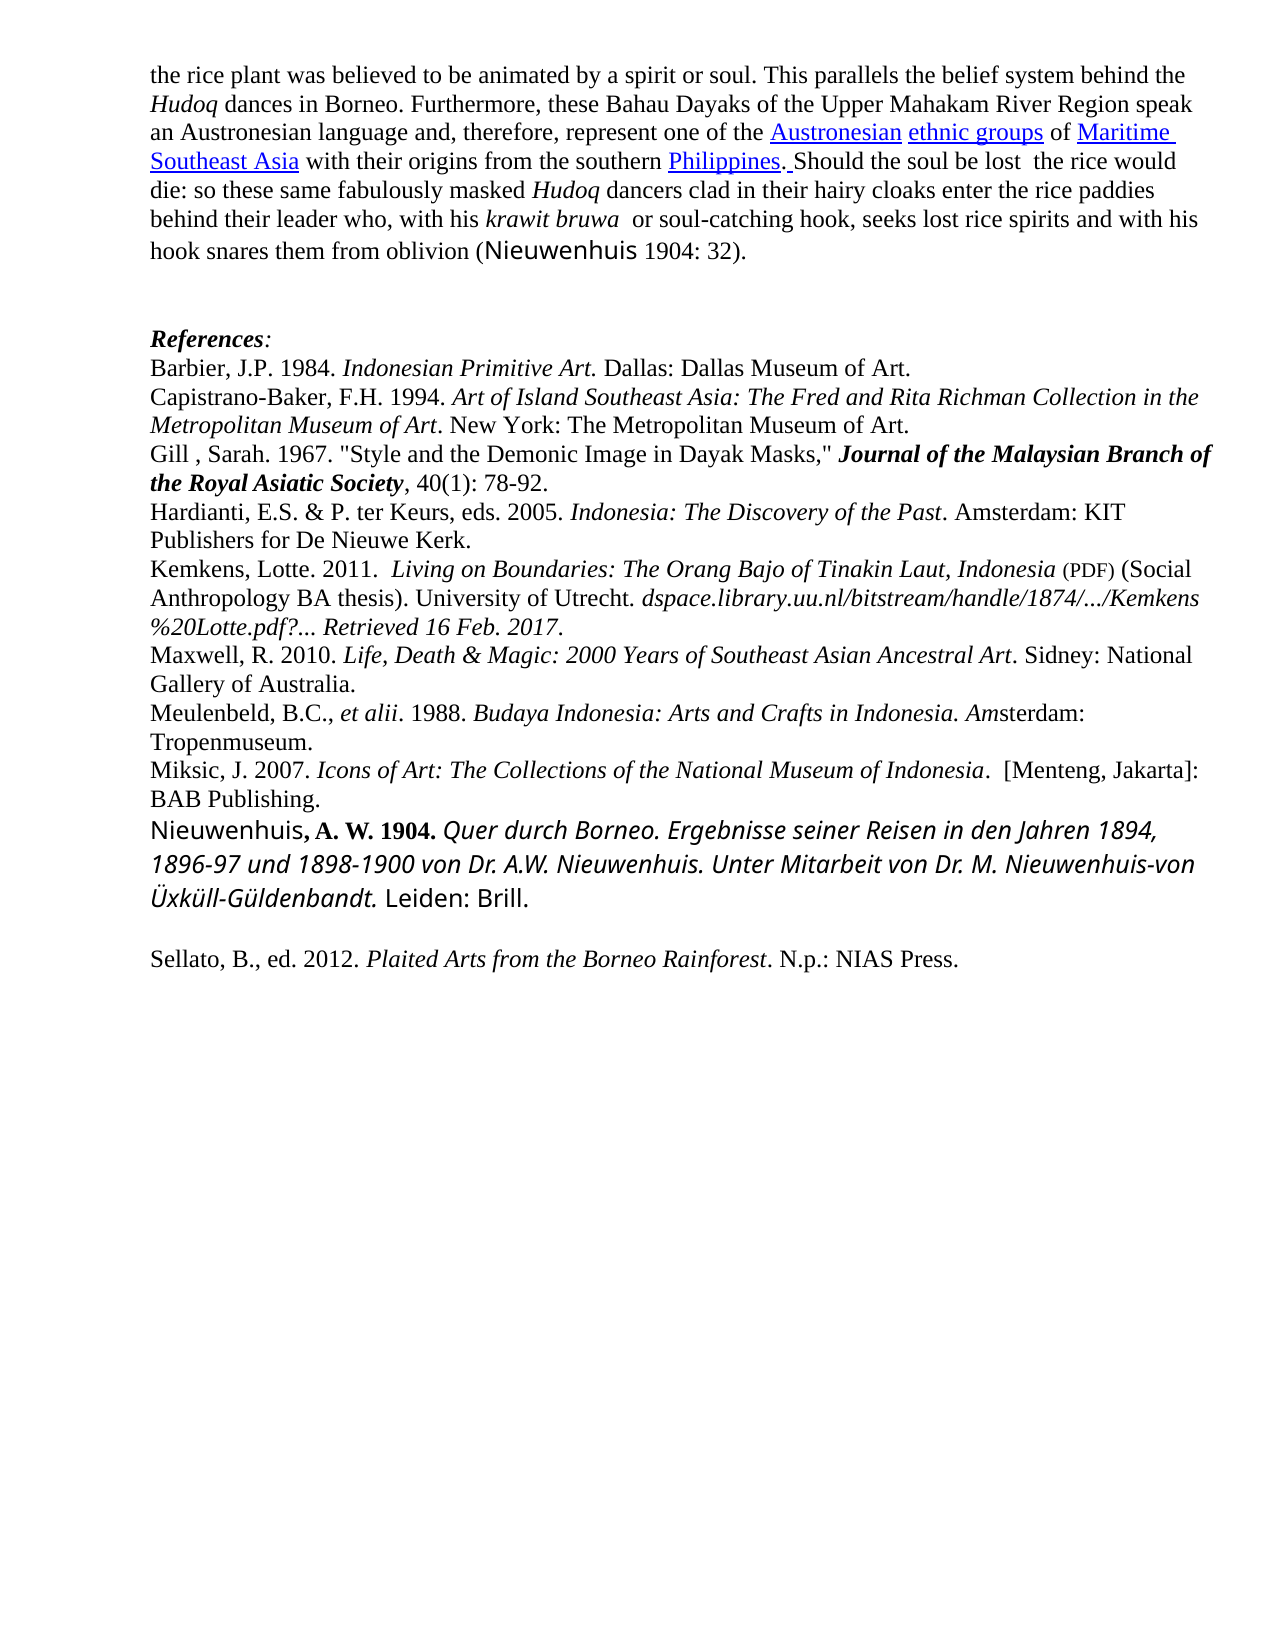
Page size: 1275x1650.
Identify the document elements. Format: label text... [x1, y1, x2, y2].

subtitle Nieuwenhuis, A. W. 1904. Quer durch Borneo. Ergebnisse seiner Reisen in den Jahren 1894, 1896-97 und 1898-1900 von Dr. A.W. Nieuwenhuis. Unter Mitarbeit von Dr. M. Nieuwenhuis-von Üxküll-Güldenbandt. Leiden: Brill. [150, 813, 1215, 915]
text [150, 60, 1215, 295]
text Sellato, B., ed. 2012. Plaited Arts from the Borneo Rainforest. N.p.: NIAS Press. [150, 944, 1215, 1002]
text Kemkens, Lotte. 2011. Living on Boundaries: The Orang Bajo of Tinakin Laut, Indonesia (PDF) (Social Anthropology BA thesis). University of Utrecht. dspace.library.uu.nl/bitstream/handle/1874/.../Kemkens%20Lotte.pdf?... Retrieved 16 Feb. 2017. Maxwell, R. 2010. Life, Death & Magic: 2000 Years of Southeast Asian Ancestral Art. Sidney: National Gallery of Australia. Meulenbeld, B.C., et alii. 1988. Budaya Indonesia: Arts and Crafts in Indonesia. Amsterdam: Tropenmuseum. Miksic, J. 2007. Icons of Art: The Collections of the National Museum of Indonesia. [Menteng, Jakarta]: BAB Publishing. [150, 554, 1215, 813]
text Hardianti, E.S. & P. ter Keurs, eds. 2005. Indonesia: The Discovery of the Past. Amsterdam: KIT Publishers for De Nieuwe Kerk. [150, 497, 1215, 554]
subtitle Gill , Sarah. 1967. "Style and the Demonic Image in Dayak Masks," Journal of the Malaysian Branch of the Royal Asiatic Society, 40(1): 78-92. [150, 439, 1215, 497]
text References: Barbier, J.P. 1984. Indonesian Primitive Art. Dallas: Dallas Museum of Art. Capistrano-Baker, F.H. 1994. Art of Island Southeast Asia: The Fred and Rita Richman Collection in the Metropolitan Museum of Art. New York: The Metropolitan Museum of Art. [150, 295, 1215, 439]
